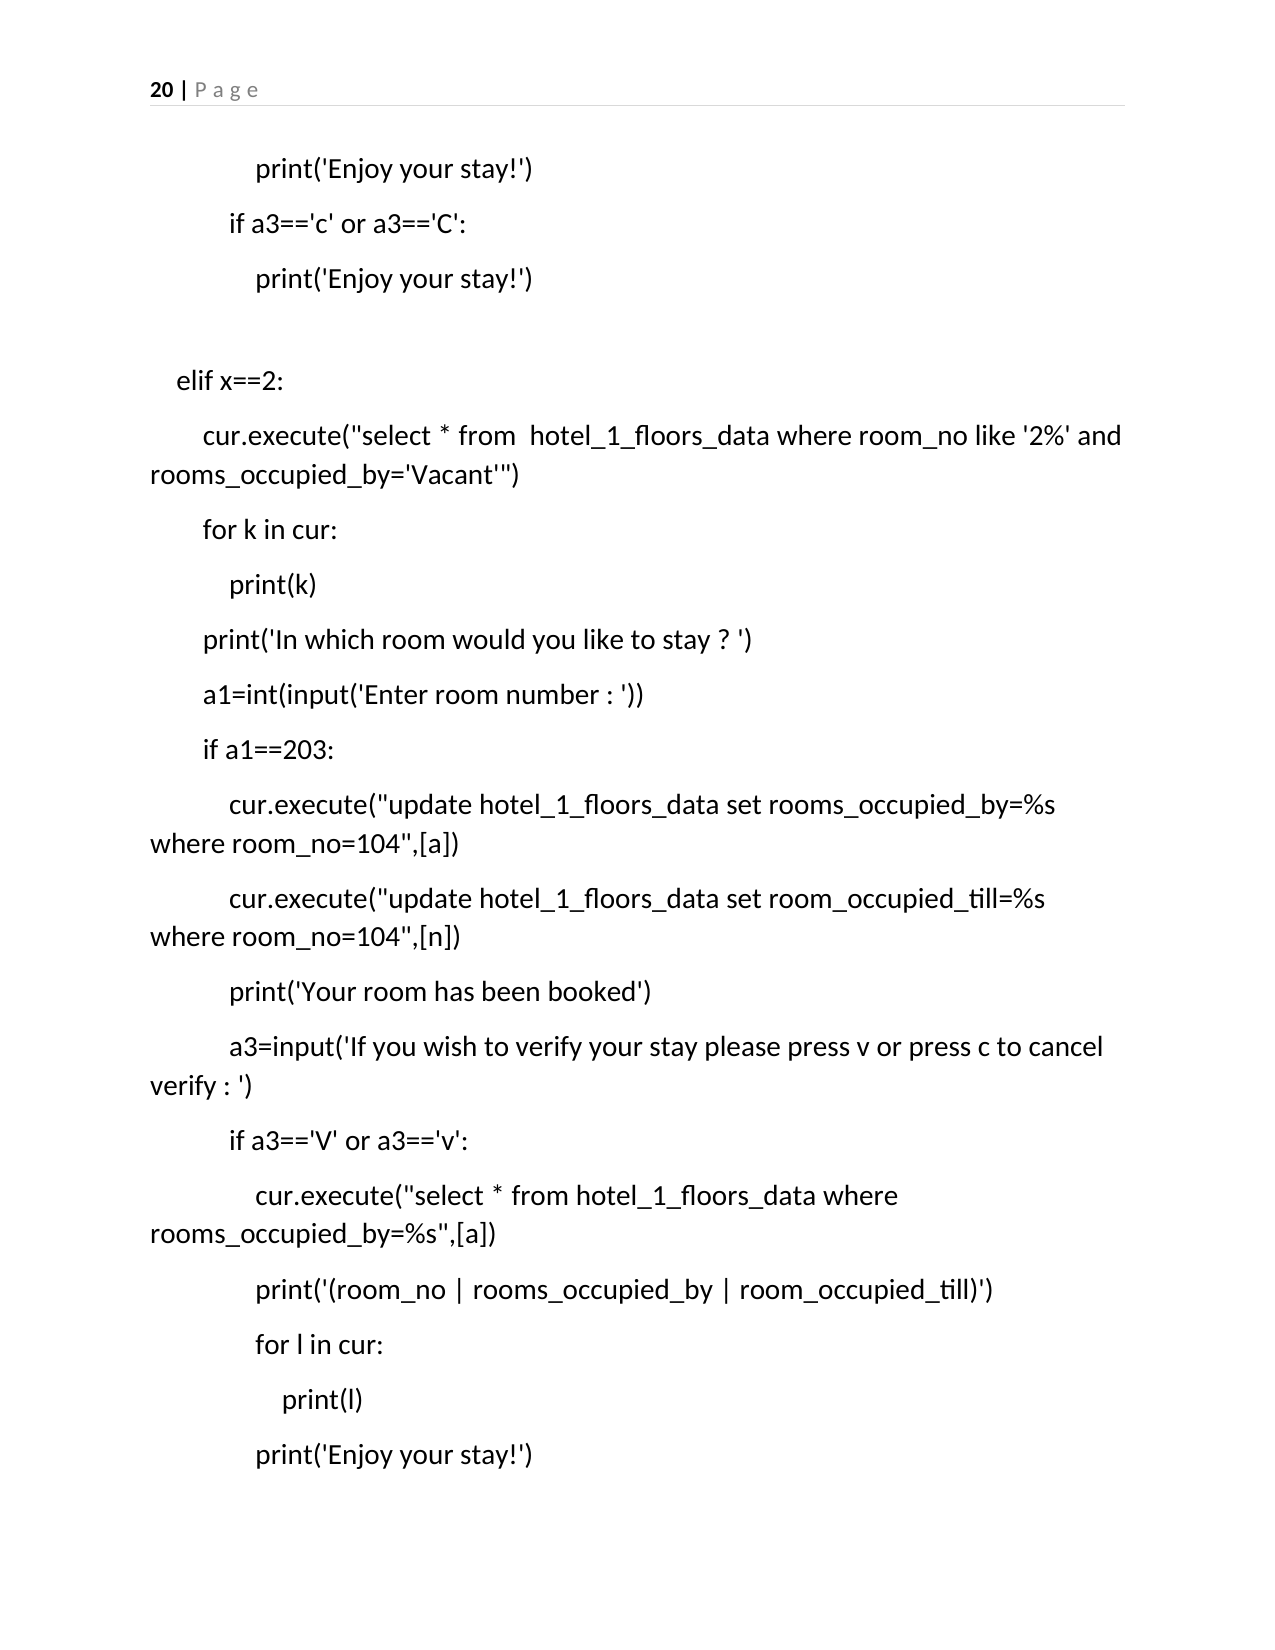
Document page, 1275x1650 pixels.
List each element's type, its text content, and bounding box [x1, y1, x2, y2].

text print(l) [150, 1381, 1125, 1417]
text a3=input('If you wish to verify your stay please press v or press c to cancel verify : ') [150, 1028, 1125, 1103]
text for l in cur: [150, 1326, 1125, 1361]
text if a1==203: [150, 731, 1125, 767]
text print('Your room has been booked') [150, 973, 1125, 1009]
text print('Enjoy your stay!') [150, 1436, 1125, 1472]
text print(k) [150, 566, 1125, 602]
text elif x==2: [150, 362, 1125, 398]
text print('In which room would you like to stay ? ') [150, 621, 1125, 657]
text cur.execute("update hotel_1_floors_data set room_occupied_till=%s where room_no=104",[n]) [150, 880, 1125, 954]
text cur.execute("select * from hotel_1_floors_data where room_no like '2%' and rooms_occupied_by='Vacant'") [150, 417, 1125, 491]
text cur.execute("select * from hotel_1_floors_data where rooms_occupied_by=%s",[a]) [150, 1177, 1125, 1251]
text cur.execute("update hotel_1_floors_data set rooms_occupied_by=%s where room_no=104",[a]) [150, 786, 1125, 860]
text print('Enjoy your stay!') [150, 260, 1125, 296]
text print('Enjoy your stay!') [150, 150, 1125, 186]
text a1=int(input('Enter room number : ')) [150, 676, 1125, 712]
text if a3=='c' or a3=='C': [150, 205, 1125, 241]
text if a3=='V' or a3=='v': [150, 1122, 1125, 1158]
text for k in cur: [150, 511, 1125, 546]
text print('(room_no | rooms_occupied_by | room_occupied_till)') [150, 1271, 1125, 1306]
